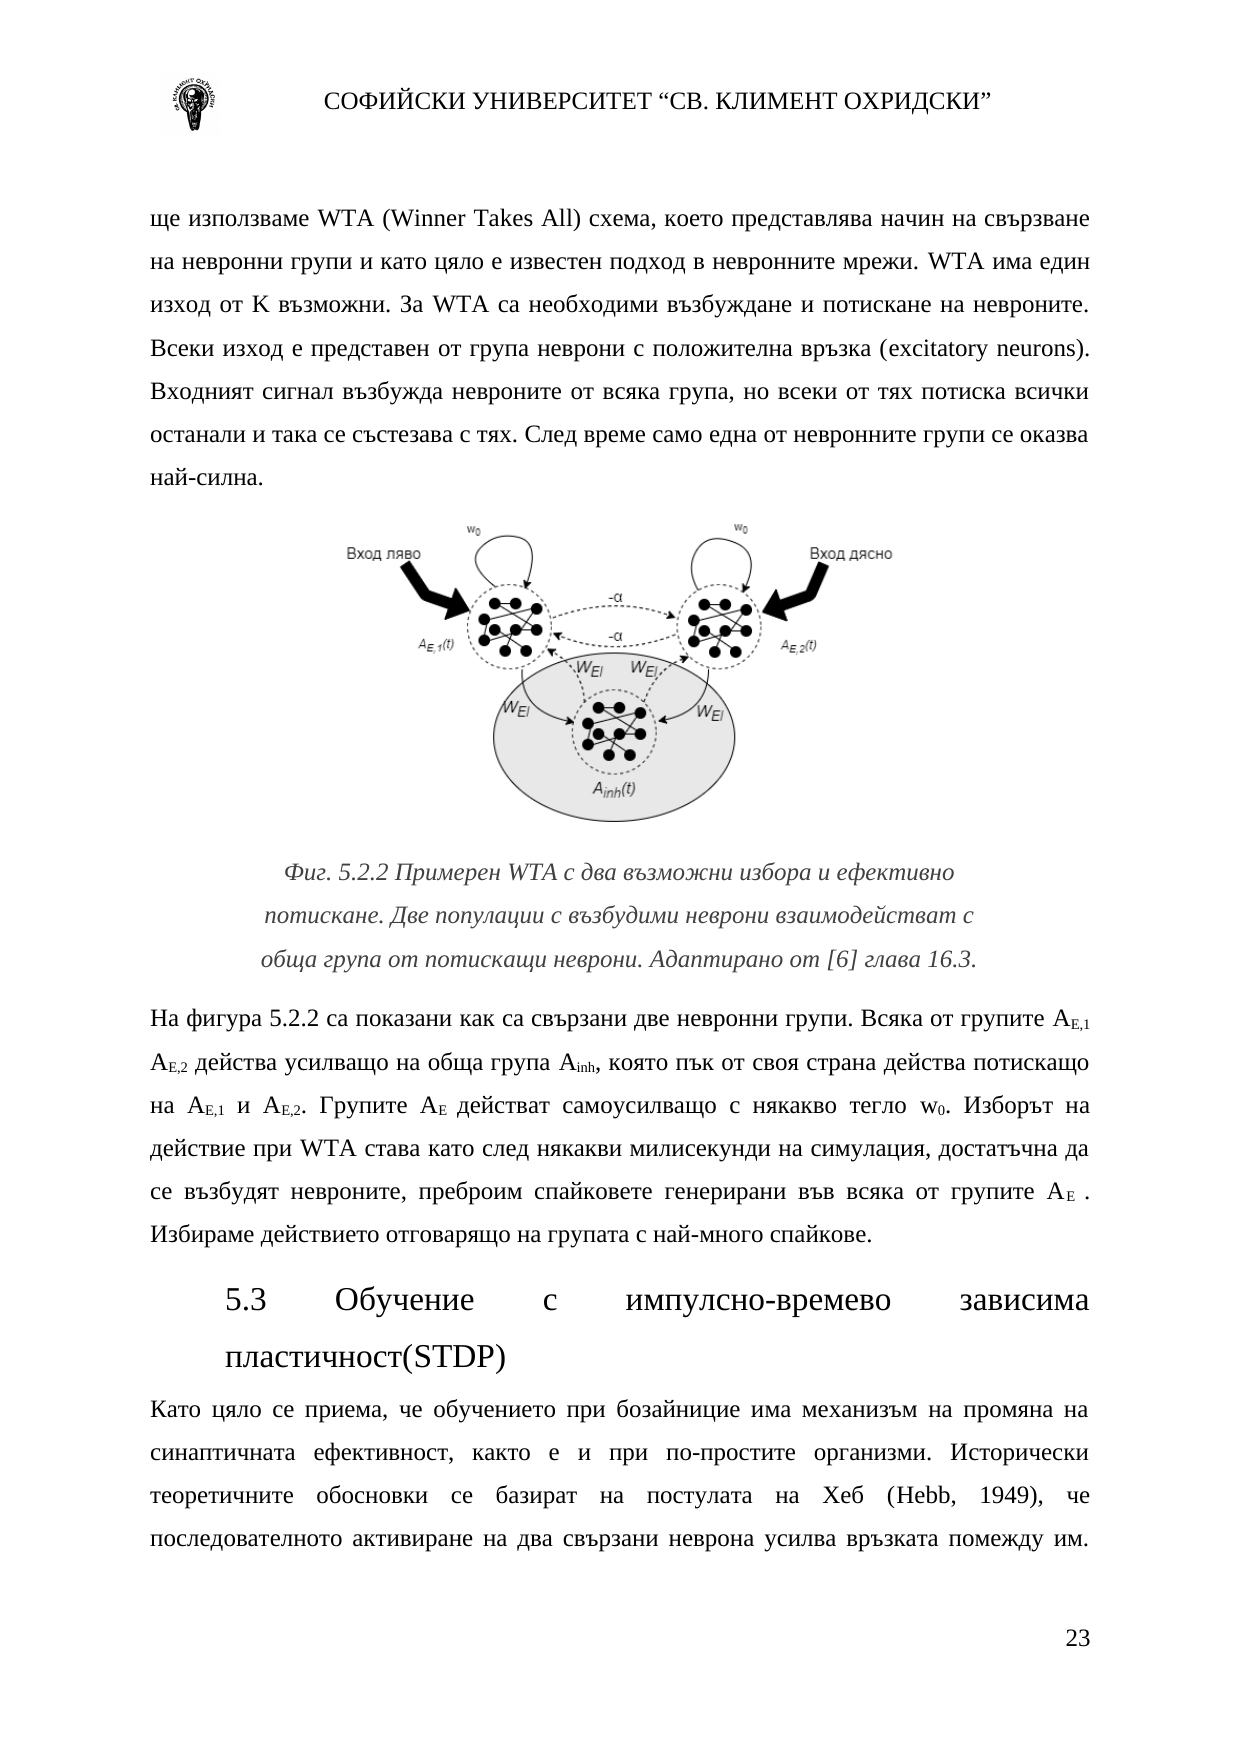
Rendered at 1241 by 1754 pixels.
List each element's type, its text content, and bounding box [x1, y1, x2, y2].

text На фигура 5.2.2 са показани как са свързани две невронни групи. Всяка от групите AE,1 AE,2 действа усилващо на обща група Ainh, която пък от своя страна действа потискащо на АЕ,1 и АЕ,2. Групите АЕ действат самоусилващо с някакво тегло w0. Изборът на действие при WTA става като след някакви милисекунди на симулация, достатъчна да се възбудят невроните, преброим спайковете генерирани във всяка от групите АЕ . Избираме действието отговарящо на групата с най-много спайкове. [150, 1003, 1090, 1248]
picture [161, 73, 222, 137]
text Фиг. 5.2.2 Примерен WTA с два възможни избора и ефективно потискане. Две популации с възбудими неврони взаимодействат с обща група от потискащи неврони. Адаптирано от [6] глава 16.3. [233, 857, 1007, 972]
picture [336, 521, 904, 823]
subtitle 5.3 Обучение с импулсно-времево зависима пластичност(STDP) [225, 1279, 1090, 1375]
